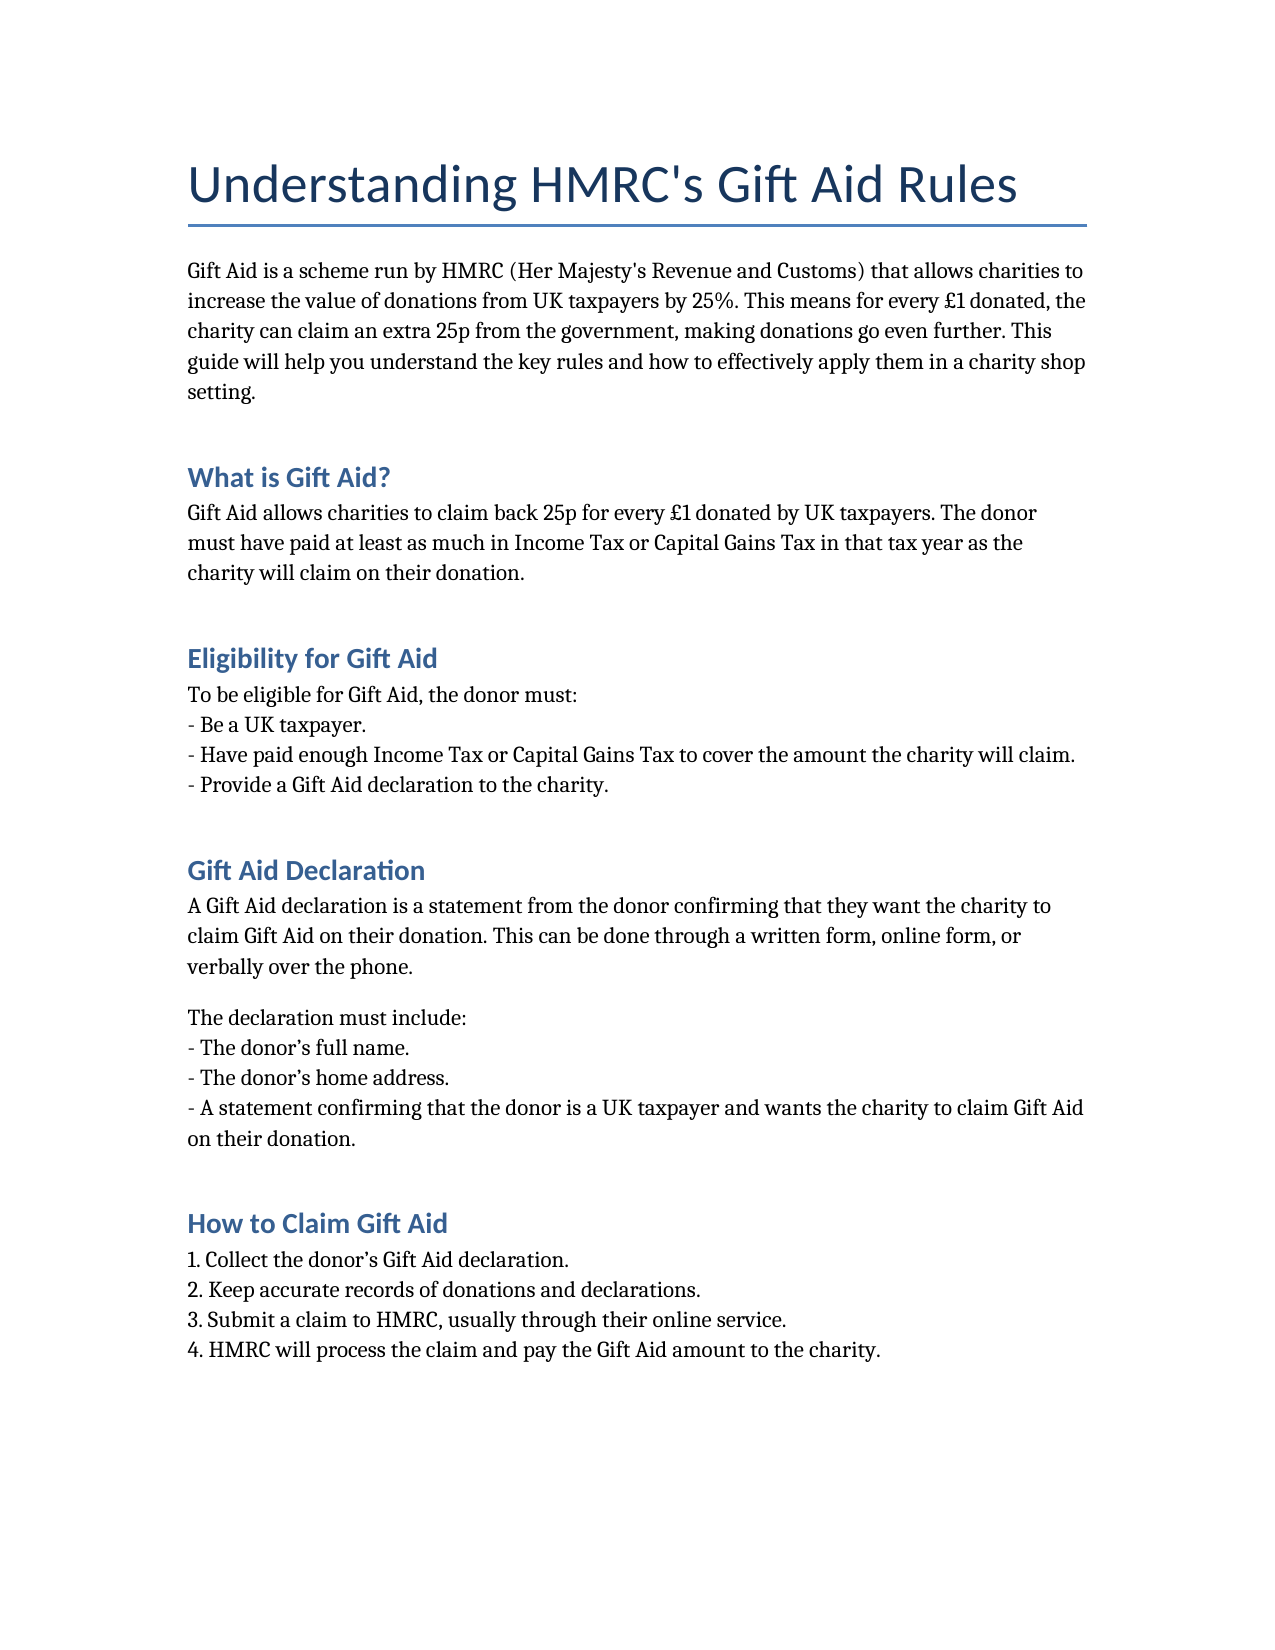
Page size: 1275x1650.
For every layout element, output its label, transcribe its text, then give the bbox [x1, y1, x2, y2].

subtitle Eligibility for Gift Aid [187, 640, 1087, 676]
text A Gift Aid declaration is a statement from the donor confirming that they want the charity to claim Gift Aid on their donation. This can be done through a written form, online form, or verbally over the phone. [187, 893, 1087, 980]
text Gift Aid allows charities to claim back 25p for every £1 donated by UK taxpayers. The donor must have paid at least as much in Income Tax or Capital Gains Tax in that tax year as the charity will claim on their donation. [187, 500, 1087, 587]
text Gift Aid is a scheme run by HMRC (Her Majesty's Revenue and Customs) that allows charities to increase the value of donations from UK taxpayers by 25%. This means for every £1 donated, the charity can claim an extra 25p from the government, making donations go even further. This guide will help you understand the key rules and how to effectively apply them in a charity shop setting. [187, 258, 1087, 405]
title Understanding HMRC's Gift Aid Rules [187, 150, 1087, 227]
subtitle What is Gift Aid? [187, 459, 1087, 494]
text To be eligible for Gift Aid, the donor must: - Be a UK taxpayer. - Have paid enough Income Tax or Capital Gains Tax to cover the amount the charity will claim. - Provide a Gift Aid declaration to the charity. [187, 681, 1087, 798]
text 1. Collect the donor’s Gift Aid declaration. 2. Keep accurate records of donations and declarations. 3. Submit a claim to HMRC, usually through their online service. 4. HMRC will process the claim and pay the Gift Aid amount to the charity. [187, 1247, 1087, 1363]
subtitle Gift Aid Declaration [187, 852, 1087, 888]
subtitle How to Claim Gift Aid [187, 1206, 1087, 1241]
text The declaration must include: - The donor’s full name. - The donor’s home address. - A statement confirming that the donor is a UK taxpayer and wants the charity to claim Gift Aid on their donation. [187, 1004, 1087, 1152]
